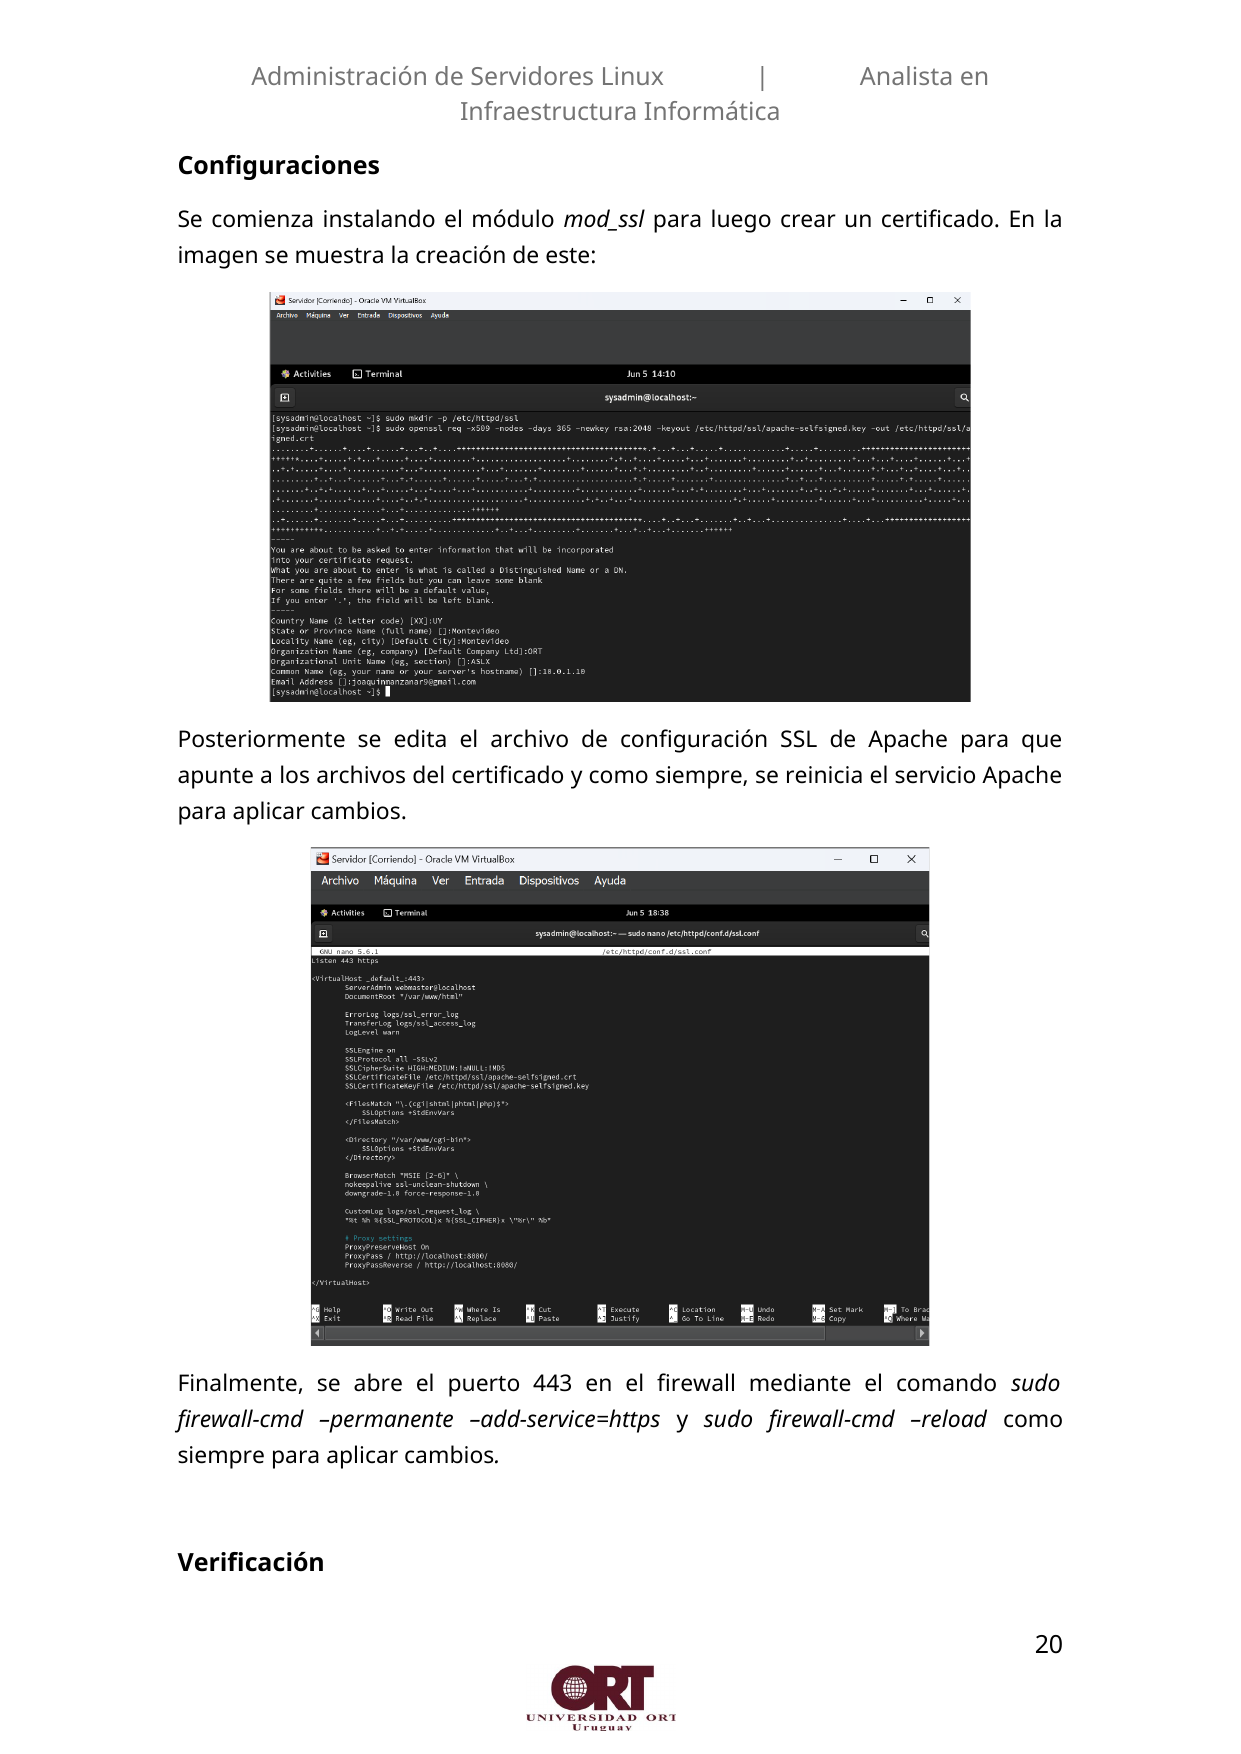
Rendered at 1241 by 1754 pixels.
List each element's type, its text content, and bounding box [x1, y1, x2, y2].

text Posteriormente se edita el archivo de configuración SSL de Apache para que apunte a los archivos del certificado y como siempre, se reinicia el servicio Apache para aplicar cambios. [177, 723, 1063, 826]
picture [526, 1664, 679, 1733]
text Se comienza instalando el módulo mod_ssl para luego crear un certificado. En la imagen se muestra la creación de este: [177, 203, 1063, 271]
picture [269, 292, 971, 702]
text Configuraciones [177, 148, 1063, 182]
text Verificación [177, 1544, 1063, 1578]
picture [310, 847, 930, 1346]
text Finalmente, se abre el puerto 443 en el firewall mediante el comando sudo firewall-cmd –permanente –add-service=https y sudo firewall-cmd –reload como siempre para aplicar cambios. [177, 1367, 1063, 1470]
